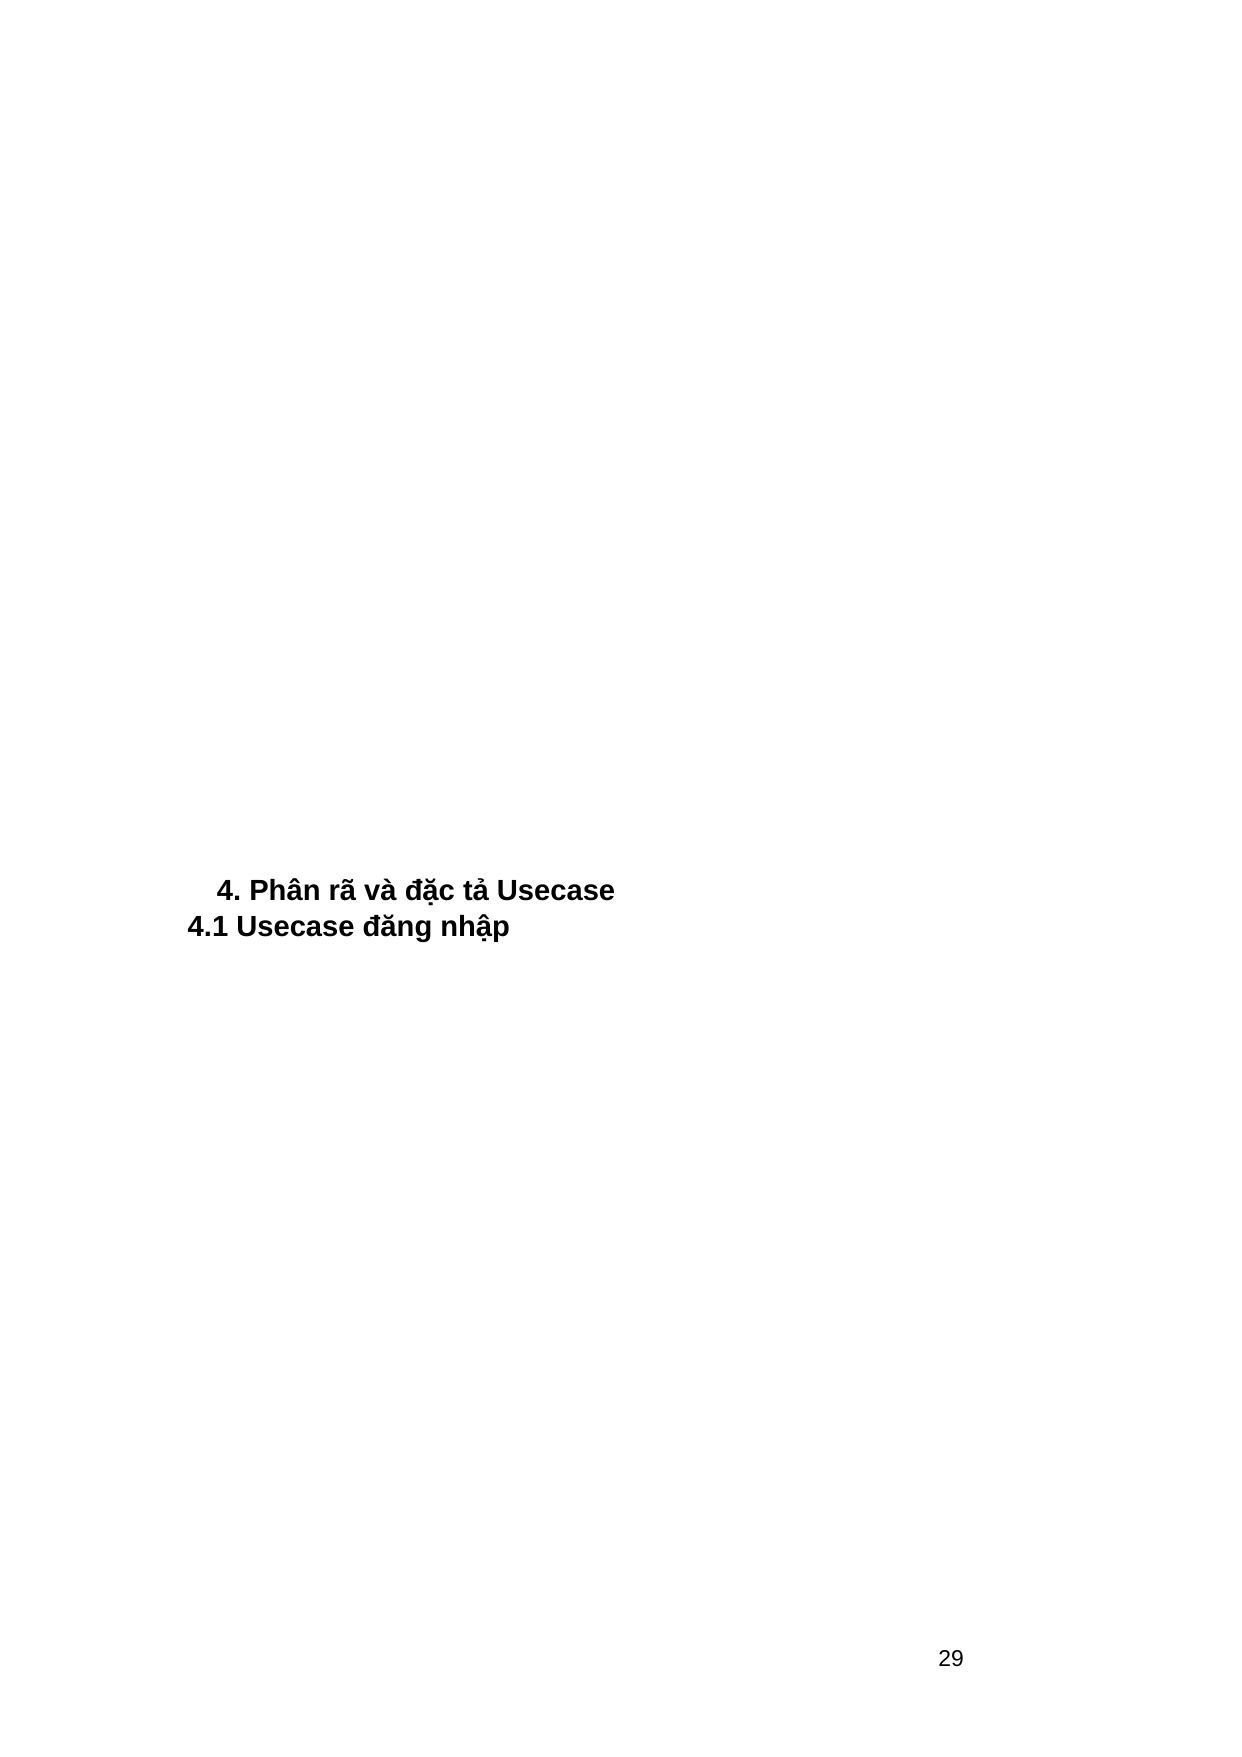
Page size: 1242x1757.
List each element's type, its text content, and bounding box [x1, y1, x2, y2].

list Phân rã và đặc tả Usecase [217, 873, 1054, 906]
list Usecase đăng nhập [187, 909, 1054, 943]
